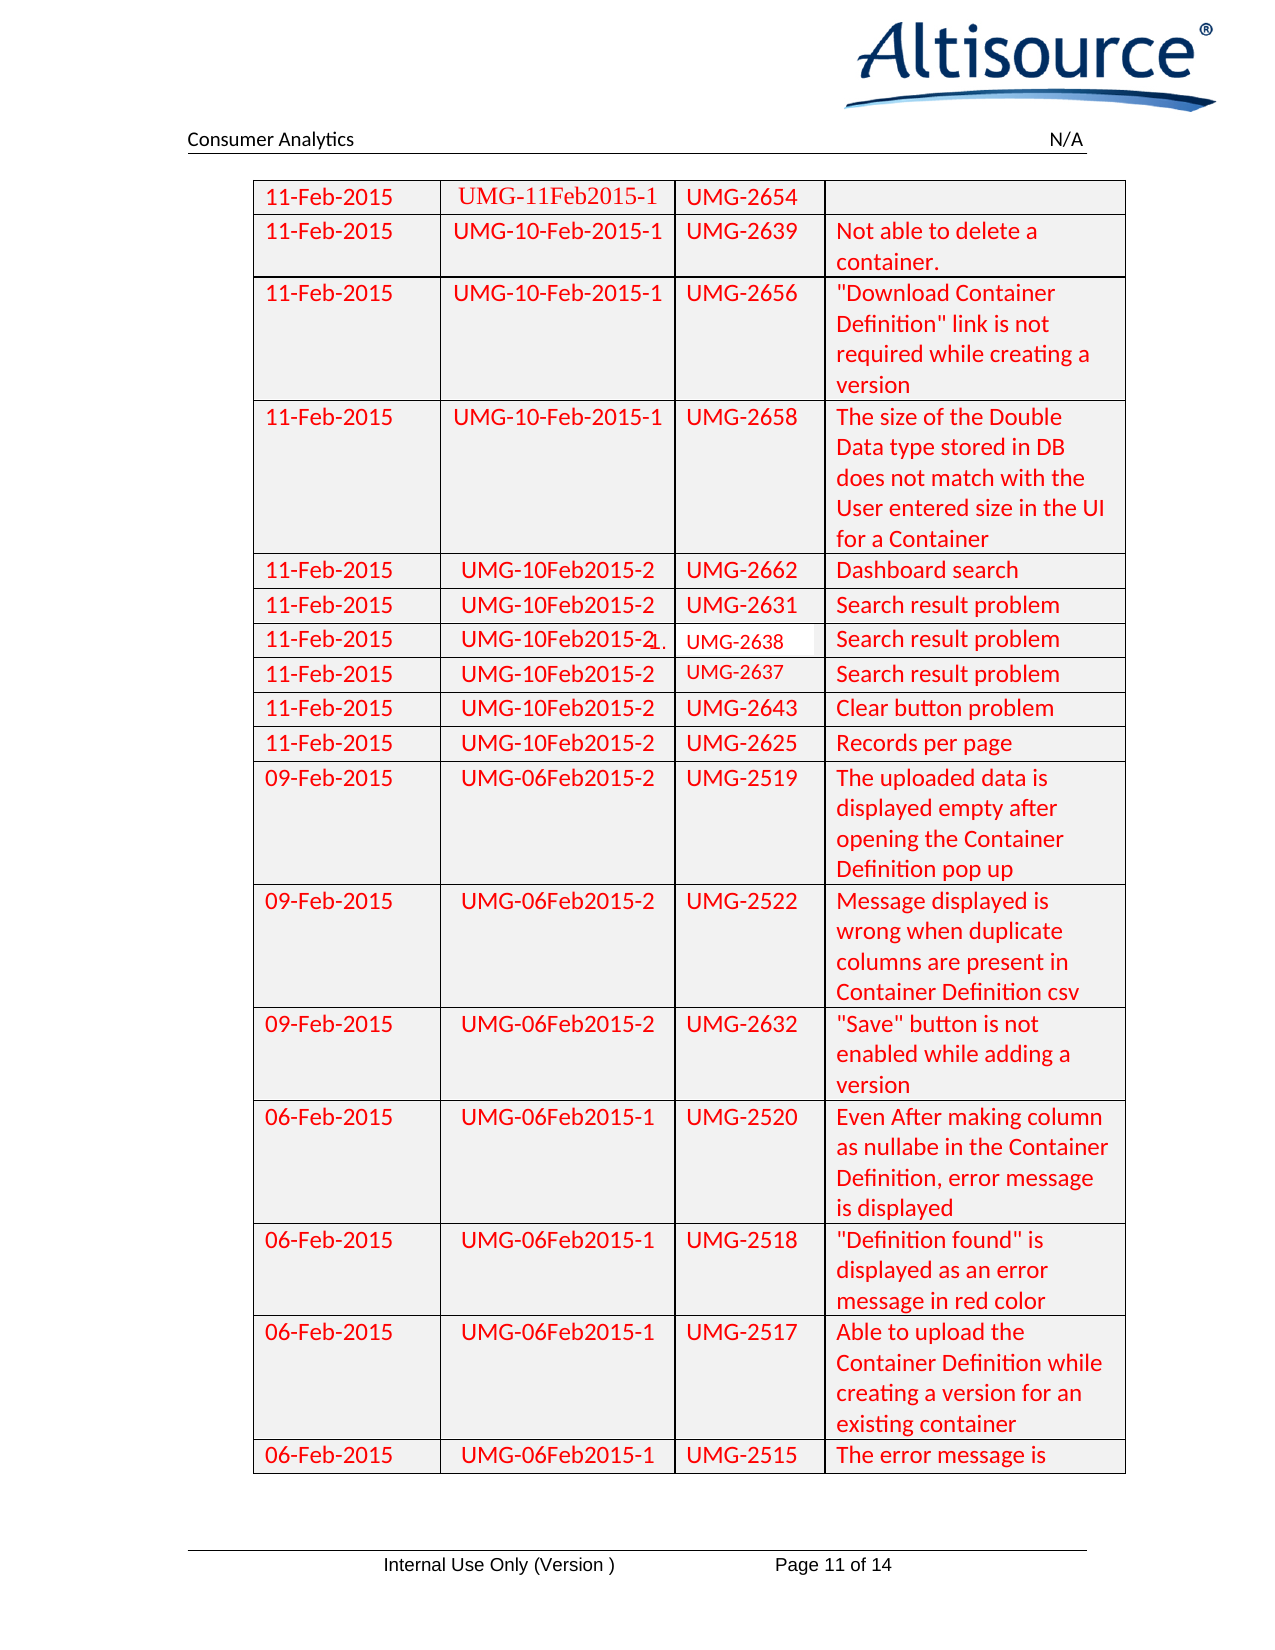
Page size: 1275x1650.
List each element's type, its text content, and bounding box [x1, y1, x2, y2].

table_cell The uploaded data is displayed empty after opening the Container Definition pop up [826, 762, 1125, 884]
table_cell 11-Feb-2015 [254, 215, 440, 276]
table_cell UMG-11Feb2015-1 [441, 181, 674, 214]
table_cell 11-Feb-2015 [254, 727, 440, 761]
table_cell UMG-2518 [676, 1224, 824, 1315]
table_cell 06-Feb-2015 [254, 1101, 440, 1223]
table_cell 09-Feb-2015 [254, 1008, 440, 1099]
table_cell UMG-10-Feb-2015-1 [441, 278, 674, 399]
table_cell UMG-2517 [676, 1316, 824, 1438]
table_cell UMG-2632 [676, 1008, 824, 1099]
table_cell UMG-2656 [676, 278, 824, 399]
table_cell UMG-10Feb2015-2 [441, 727, 674, 761]
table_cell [826, 1440, 1125, 1473]
table_cell UMG-2519 [676, 762, 824, 884]
table_cell UMG-2658 [676, 401, 824, 553]
table_cell UMG-10Feb2015-2 [441, 658, 674, 692]
table_cell UMG-2662 [676, 554, 824, 588]
table_cell UMG-06Feb2015-2 [441, 885, 674, 1007]
table_cell UMG-2515 [676, 1440, 824, 1473]
table_cell UMG-2654 [676, 181, 824, 214]
table_cell 06-Feb-2015 [254, 1224, 440, 1315]
table_cell [826, 181, 1125, 214]
table_cell Dashboard search [826, 554, 1125, 588]
table_cell UMG-10-Feb-2015-1 [441, 215, 674, 276]
table_cell UMG-10Feb2015-2 [441, 624, 674, 657]
table_cell UMG-06Feb2015-1 [441, 1101, 674, 1223]
table_cell UMG-2639 [676, 215, 824, 276]
table_cell "Save" button is not enabled while adding a version [826, 1008, 1125, 1099]
table_cell Not able to delete a container. [826, 215, 1125, 276]
table_cell 11-Feb-2015 [254, 554, 440, 588]
table_cell Even After making column as nullabe in the Container Definition, error message is displayed [826, 1101, 1125, 1223]
picture [843, 13, 1217, 117]
table_cell 11-Feb-2015 [254, 181, 440, 214]
table_cell Search result problem [826, 624, 1125, 657]
table_cell UMG-06Feb2015-1 [441, 1224, 674, 1315]
table_cell UMG-2625 [676, 727, 824, 761]
table_cell UMG-06Feb2015-1 [441, 1440, 674, 1473]
table_cell Able to upload the Container Definition while creating a version for an existing container [826, 1316, 1125, 1438]
table_cell UMG-10Feb2015-2 [441, 589, 674, 622]
table_cell "Definition found" is displayed as an error message in red color [826, 1224, 1125, 1315]
table_cell UMG-2638 [676, 624, 824, 657]
table_cell 11-Feb-2015 [254, 278, 440, 399]
table_cell UMG-2643 [676, 693, 824, 726]
table_cell UMG-10-Feb-2015-1 [441, 401, 674, 553]
table_cell UMG-2637 [676, 658, 824, 692]
table_cell UMG-2522 [676, 885, 824, 1007]
table_cell Search result problem [826, 658, 1125, 692]
table_cell 11-Feb-2015 [254, 658, 440, 692]
table_cell Search result problem [826, 589, 1125, 622]
table_cell 11-Feb-2015 [254, 401, 440, 553]
table_cell Message displayed is wrong when duplicate columns are present in Container Definition csv [826, 885, 1125, 1007]
table_cell UMG-10Feb2015-2 [441, 554, 674, 588]
table_cell UMG-06Feb2015-2 [441, 762, 674, 884]
table_cell UMG-10Feb2015-2 [441, 693, 674, 726]
table_cell 06-Feb-2015 [254, 1440, 440, 1473]
table_cell 11-Feb-2015 [254, 624, 440, 657]
table_cell UMG-06Feb2015-2 [441, 1008, 674, 1099]
table_cell UMG-2520 [676, 1101, 824, 1223]
table_cell "Download Container Definition" link is not required while creating a version [826, 278, 1125, 399]
table_cell Records per page [826, 727, 1125, 761]
table_cell 09-Feb-2015 [254, 885, 440, 1007]
table_cell UMG-06Feb2015-1 [441, 1316, 674, 1438]
table_cell UMG-2631 [676, 589, 824, 622]
table_cell 06-Feb-2015 [254, 1316, 440, 1438]
table_cell 09-Feb-2015 [254, 762, 440, 884]
table_cell Clear button problem [826, 693, 1125, 726]
table_cell 11-Feb-2015 [254, 693, 440, 726]
table_cell 11-Feb-2015 [254, 589, 440, 622]
table_cell The size of the Double Data type stored in DB does not match with the User entered size in the UI for a Container [826, 401, 1125, 553]
